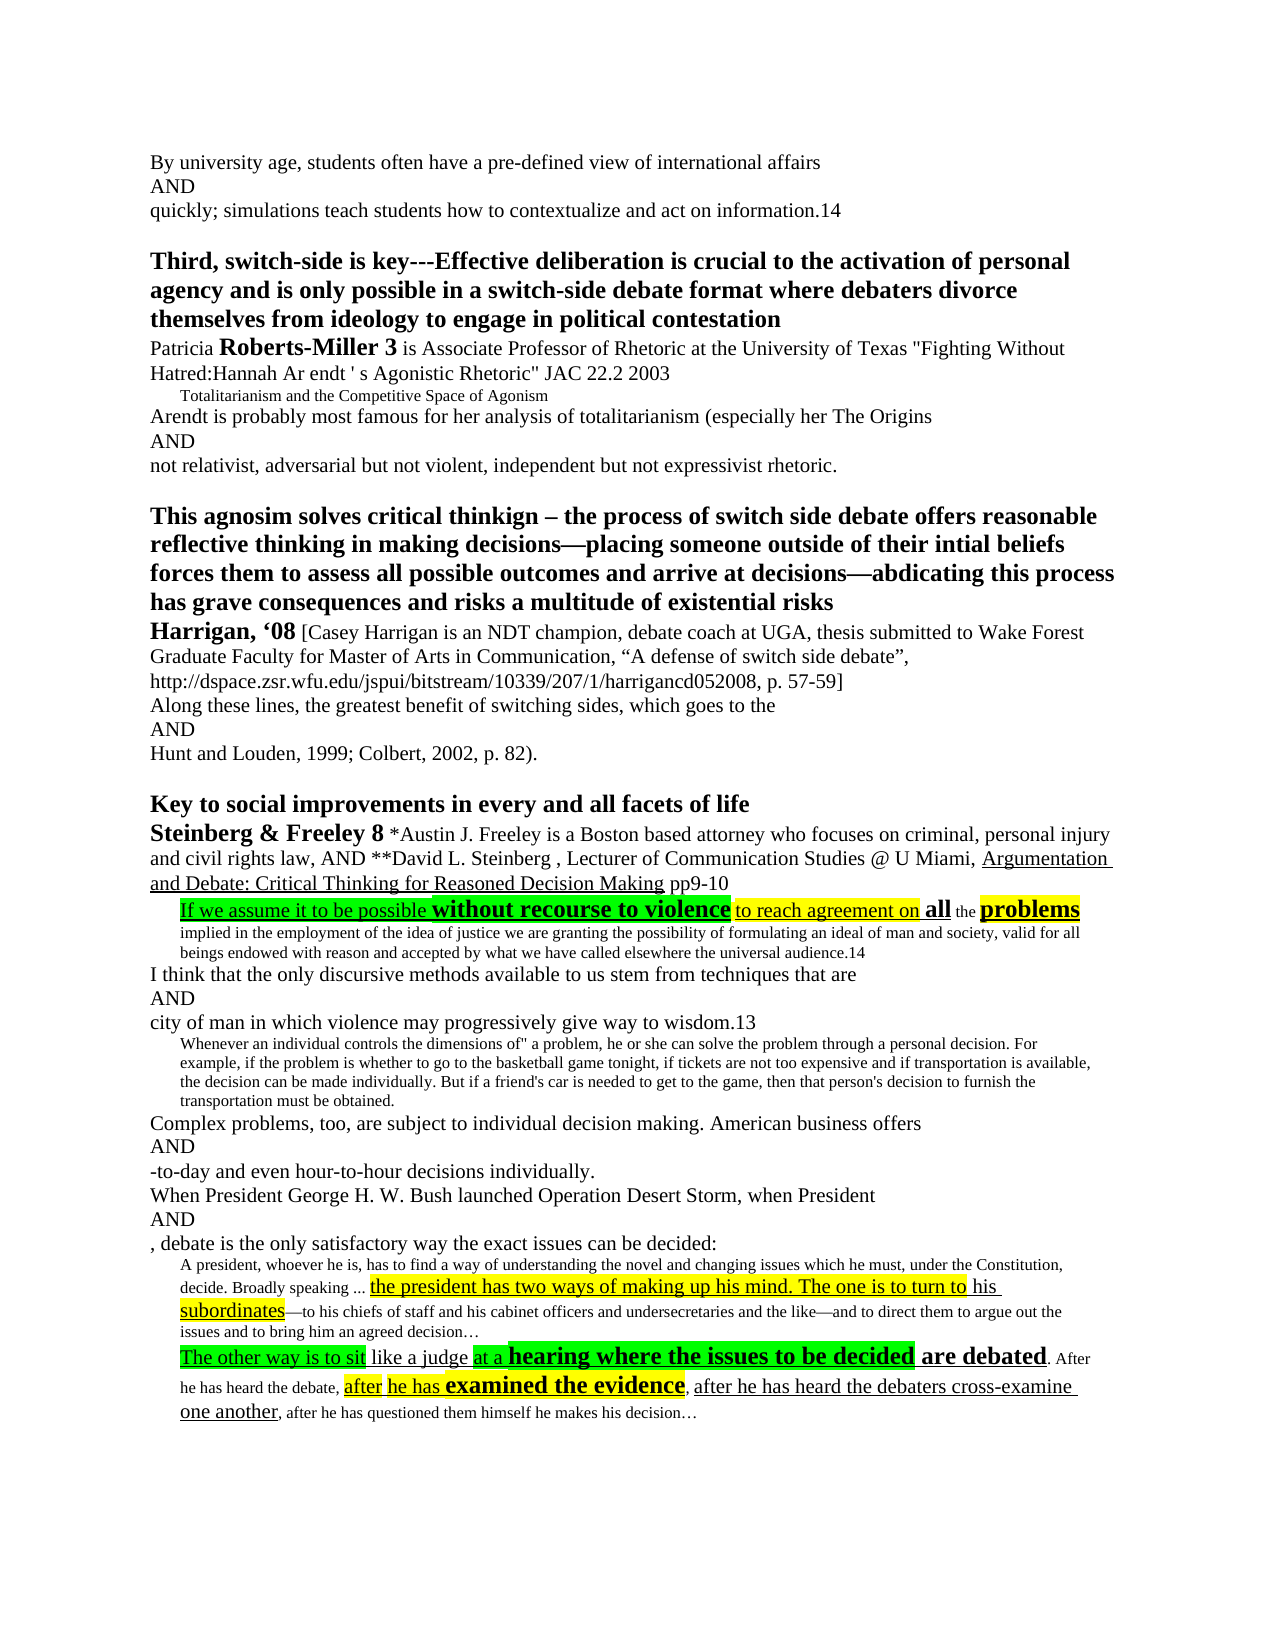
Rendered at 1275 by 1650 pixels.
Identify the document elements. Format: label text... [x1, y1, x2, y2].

text Arendt is probably most famous for her analysis of totalitarianism (especially her The Origins [150, 404, 1125, 428]
text AND [150, 717, 1125, 741]
text -to-day and even hour-to-hour decisions individually. [150, 1158, 1125, 1183]
text , debate is the only satisfactory way the exact issues can be decided: [150, 1231, 1125, 1255]
text Along these lines, the greatest benefit of switching sides, which goes to the [150, 693, 1125, 717]
text Complex problems, too, are subject to individual decision making. American business offers [150, 1110, 1125, 1134]
text Steinberg & Freeley 8 *Austin J. Freeley is a Boston based attorney who focuses on criminal, personal injury and civil rights law, AND **David L. Steinberg , Lecturer of Communication Studies @ U Miami, Argumentation and Debate: Critical Thinking for Reasoned Decision Making pp9-10 [150, 818, 1125, 894]
text quickly; simulations teach students how to contextualize and act on information.14 [150, 198, 1125, 222]
text This agnosim solves critical thinkign – the process of switch side debate offers reasonable reflective thinking in making decisions—placing someone outside of their intial beliefs forces them to assess all possible outcomes and arrive at decisions—abdicating this process has grave consequences and risks a multitude of existential risks [150, 501, 1125, 616]
text Key to social improvements in every and all facets of life [150, 789, 1125, 818]
text Harrigan, ‘08 [Casey Harrigan is an NDT champion, debate coach at UGA, thesis submitted to Wake Forest Graduate Faculty for Master of Arts in Communication, “A defense of switch side debate”, http://dspace.zsr.wfu.edu/jspui/bitstream/10339/207/1/harrigancd052008, p. 57-59] [150, 616, 1125, 693]
text AND [150, 1207, 1125, 1231]
text If we assume it to be possible without recourse to violence to reach agreement on all the problems implied in the employment of the idea of justice we are granting the possibility of formulating an ideal of man and society, valid for all beings endowed with reason and accepted by what we have called elsewhere the universal audience.14 [180, 894, 1095, 962]
text Whenever an individual controls the dimensions of" a problem, he or she can solve the problem through a personal decision. For example, if the problem is whether to go to the basketball game tonight, if tickets are not too expensive and if transportation is available, the decision can be made individually. But if a friend's car is needed to get to the game, then that person's decision to furnish the transportation must be obtained. [180, 1034, 1095, 1110]
text AND [150, 428, 1125, 453]
text When President George H. W. Bush launched Operation Desert Storm, when President [150, 1183, 1125, 1207]
text city of man in which violence may progressively give way to wisdom.13 [150, 1010, 1125, 1034]
text The other way is to sit like a judge at a hearing where the issues to be decided are debated. After he has heard the debate, after he has examined the evidence, after he has heard the debaters cross-examine one another, after he has questioned them himself he makes his decision… [180, 1341, 1095, 1423]
text AND [150, 986, 1125, 1010]
text By university age, students often have a pre-defined view of international affairs [150, 150, 1125, 174]
text AND [150, 1134, 1125, 1158]
text A president, whoever he is, has to find a way of understanding the novel and changing issues which he must, under the Constitution, decide. Broadly speaking ... the president has two ways of making up his mind. The one is to turn to his subordinates—to his chiefs of staff and his cabinet officers and undersecretaries and the like—and to direct them to argue out the issues and to bring him an agreed decision… [180, 1255, 1095, 1341]
text Third, switch-side is key---Effective deliberation is crucial to the activation of personal agency and is only possible in a switch-side debate format where debaters divorce themselves from ideology to engage in political contestation [150, 246, 1125, 332]
text I think that the only discursive methods available to us stem from techniques that are [150, 962, 1125, 986]
text Totalitarianism and the Competitive Space of Agonism [180, 385, 1095, 404]
text Patricia Roberts-Miller 3 is Associate Professor of Rhetoric at the University of Texas "Fighting Without Hatred:Hannah Ar endt ' s Agonistic Rhetoric" JAC 22.2 2003 [150, 332, 1125, 385]
text AND [150, 174, 1125, 198]
text not relativist, adversarial but not violent, independent but not expressivist rhetoric. [150, 453, 1125, 477]
text Hunt and Louden, 1999; Colbert, 2002, p. 82). [150, 741, 1125, 765]
